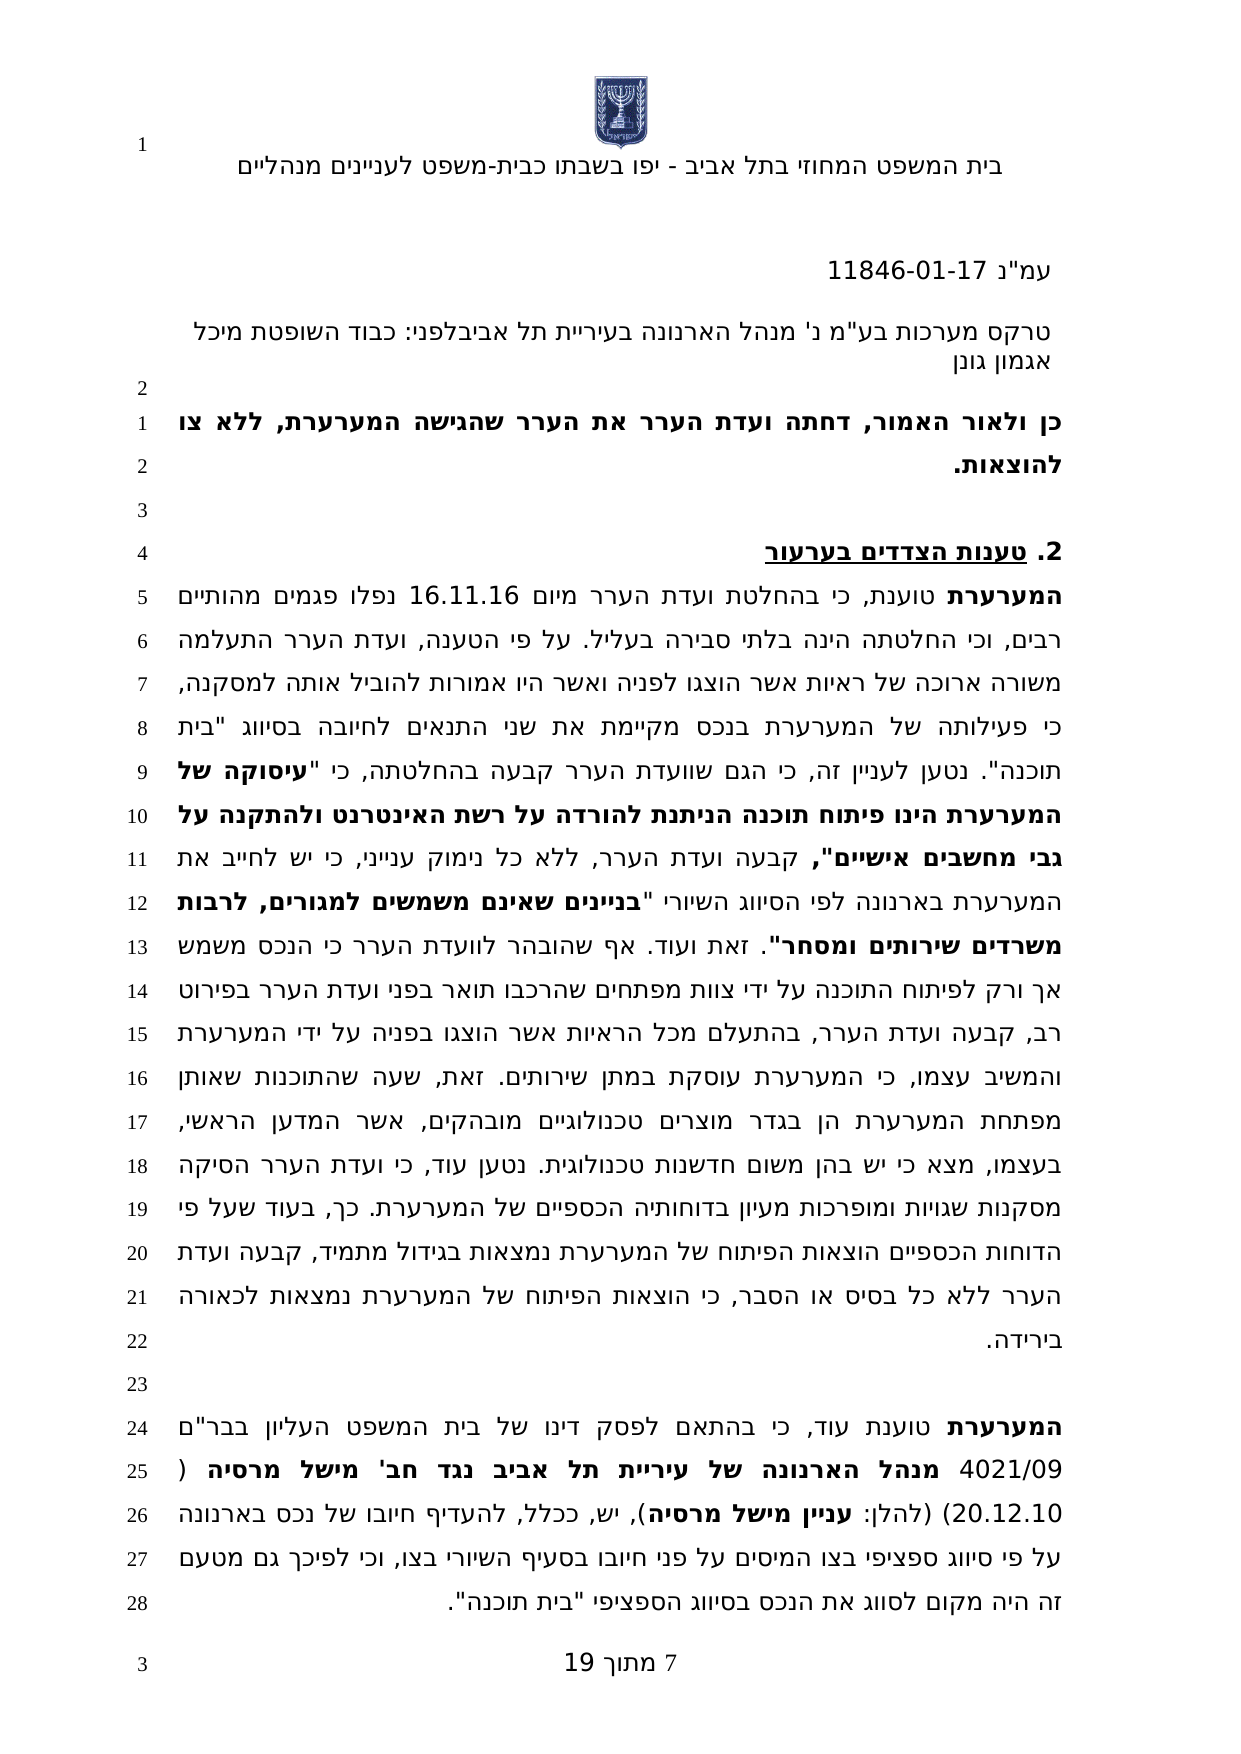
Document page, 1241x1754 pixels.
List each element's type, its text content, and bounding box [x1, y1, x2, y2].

text 2. טענות הצדדים בערעור [177, 537, 1063, 566]
text המערערת טוענת עוד, כי בהתאם לפסק דינו של בית המשפט העליון בבר"ם 4021/09 מנהל הארנונה של עיריית תל אביב נגד חב' מישל מרסיה (20.12.10) (להלן: עניין מישל מרסיה), יש, ככלל, להעדיף חיובו של נכס בארנונה על פי סיווג ספציפי בצו המיסים על פני חיובו בסעיף השיורי בצו, וכי לפיכך גם מטעם זה היה מקום לסווג את הנכס בסיווג הספציפי "בית תוכנה". [177, 1412, 1063, 1616]
picture [589, 75, 651, 152]
text המערערת טוענת, כי בהחלטת ועדת הערר מיום 16.11.16 נפלו פגמים מהותיים רבים, וכי החלטתה הינה בלתי סבירה בעליל. על פי הטענה, ועדת הערר התעלמה משורה ארוכה של ראיות אשר הוצגו לפניה ואשר היו אמורות להוביל אותה למסקנה, כי פעילותה של המערערת בנכס מקיימת את שני התנאים לחיובה בסיווג "בית תוכנה". נטען לעניין זה, כי הגם שוועדת הערר קבעה בהחלטתה, כי "עיסוקה של המערערת הינו פיתוח תוכנה הניתנת להורדה על רשת האינטרנט ולהתקנה על גבי מחשבים אישיים", קבעה ועדת הערר, ללא כל נימוק ענייני, כי יש לחייב את המערערת בארנונה לפי הסיווג השיורי "בניינים שאינם משמשים למגורים, לרבות משרדים שירותים ומסחר". זאת ועוד. אף שהובהר לוועדת הערר כי הנכס משמש אך ורק לפיתוח התוכנה על ידי צוות מפתחים שהרכבו תואר בפני ועדת הערר בפירוט רב, קבעה ועדת הערר, בהתעלם מכל הראיות אשר הוצגו בפניה על ידי המערערת והמשיב עצמו, כי המערערת עוסקת במתן שירותים. זאת, שעה שהתוכנות שאותן מפתחת המערערת הן בגדר מוצרים טכנולוגיים מובהקים, אשר המדען הראשי, בעצמו, מצא כי יש בהן משום חדשנות טכנולוגית. נטען עוד, כי ועדת הערר הסיקה מסקנות שגויות ומופרכות מעיון בדוחותיה הכספיים של המערערת. כך, בעוד שעל פי הדוחות הכספיים הוצאות הפיתוח של המערערת נמצאות בגידול מתמיד, קבעה ועדת הערר ללא כל בסיס או הסבר, כי הוצאות הפיתוח של המערערת נמצאות לכאורה בירידה. [177, 581, 1063, 1354]
